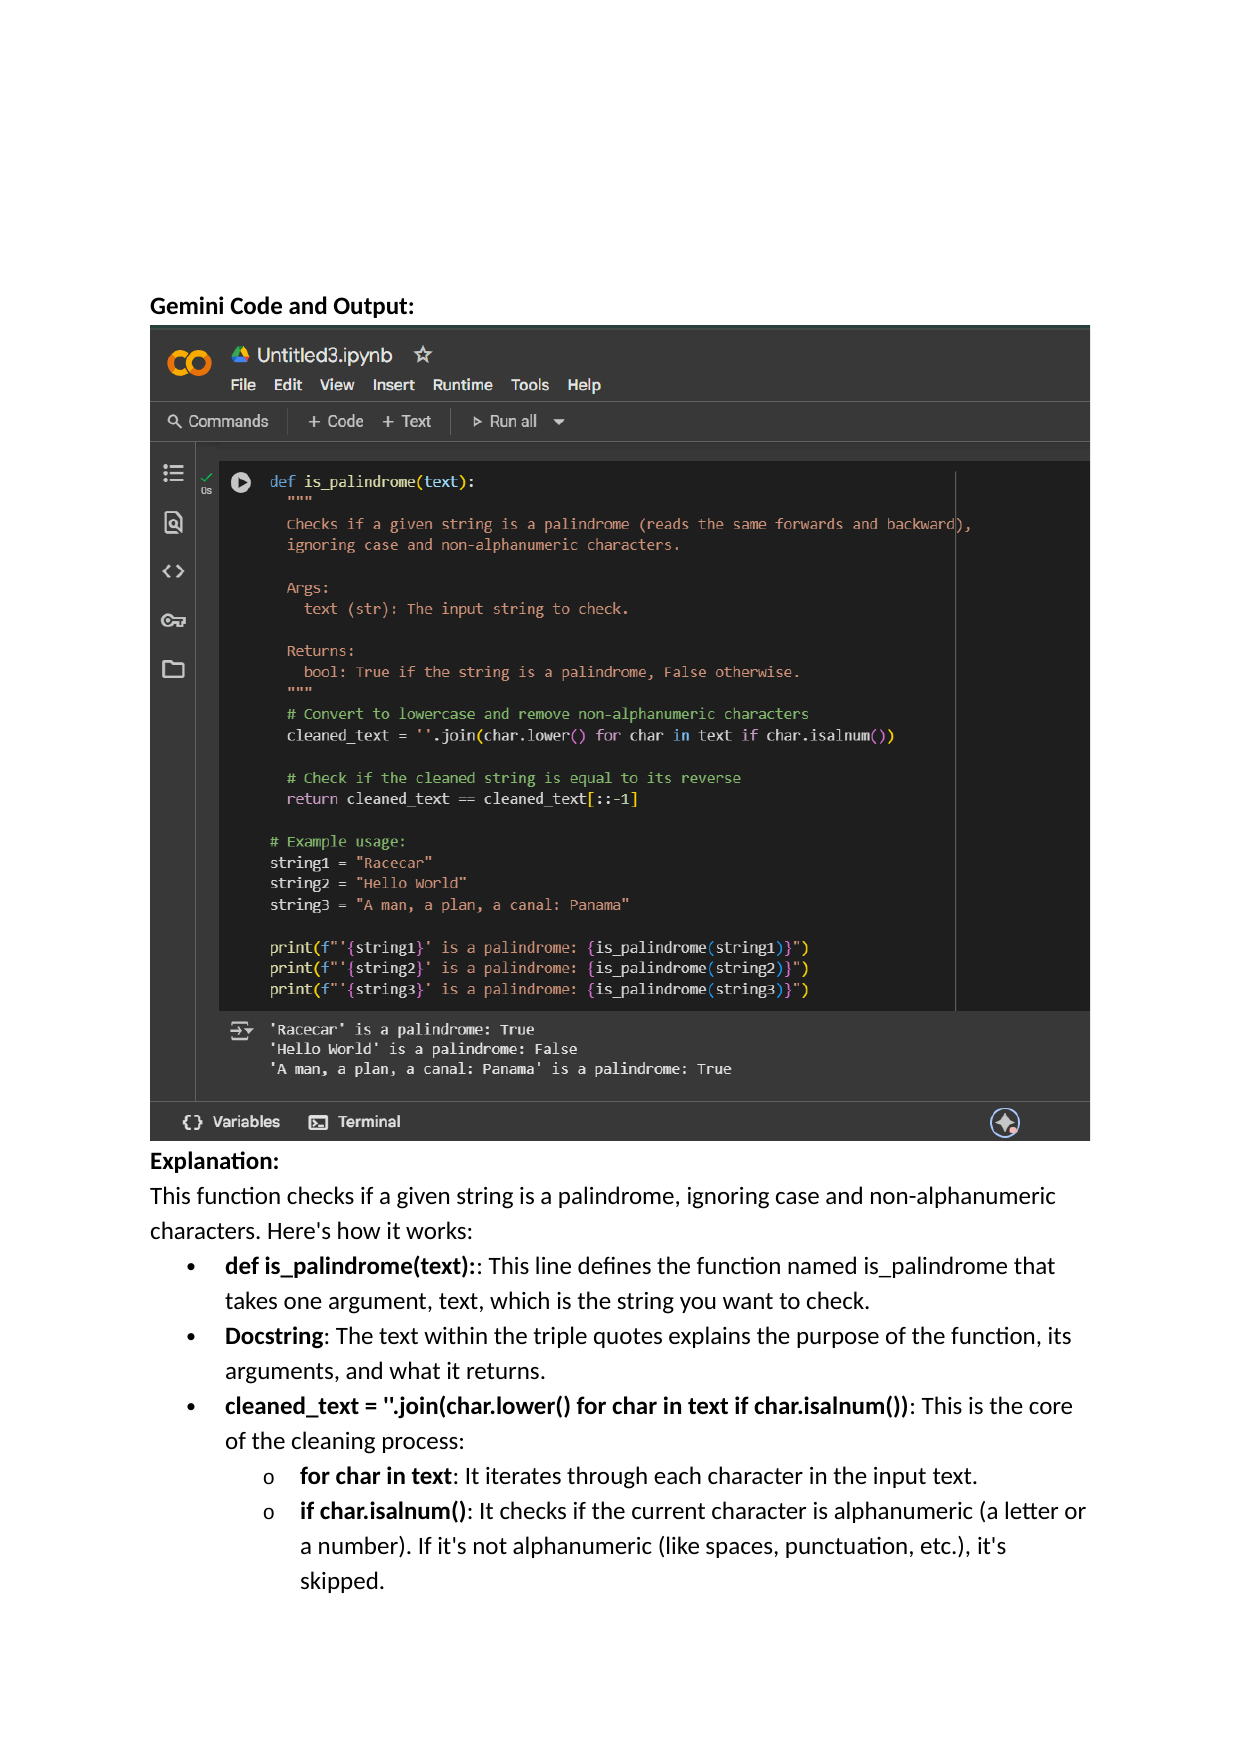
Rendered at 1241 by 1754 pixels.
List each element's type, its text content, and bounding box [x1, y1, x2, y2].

list if char.isalnum(): It checks if the current character is alphanumeric (a letter or a number). If it's not alphanumeric (like spaces, punctuation, etc.), it's skipped. [262, 1495, 1090, 1596]
picture [150, 325, 1091, 1141]
list Docstring: The text within the triple quotes explains the purpose of the function, its arguments, and what it returns. [187, 1320, 1090, 1386]
list cleaned_text = ''.join(char.lower() for char in text if char.isalnum()): This is the core of the cleaning process: [187, 1390, 1090, 1456]
list for char in text: It iterates through each character in the input text. [262, 1460, 1090, 1491]
text This function checks if a given string is a palindrome, ignoring case and non-alphanumeric characters. Here's how it works: [150, 1180, 1090, 1246]
text Gemini Code and Output: [150, 290, 1090, 321]
text Explanation: [150, 1145, 1090, 1176]
list def is_palindrome(text):: This line defines the function named is_palindrome that takes one argument, text, which is the string you want to check. [187, 1250, 1090, 1316]
